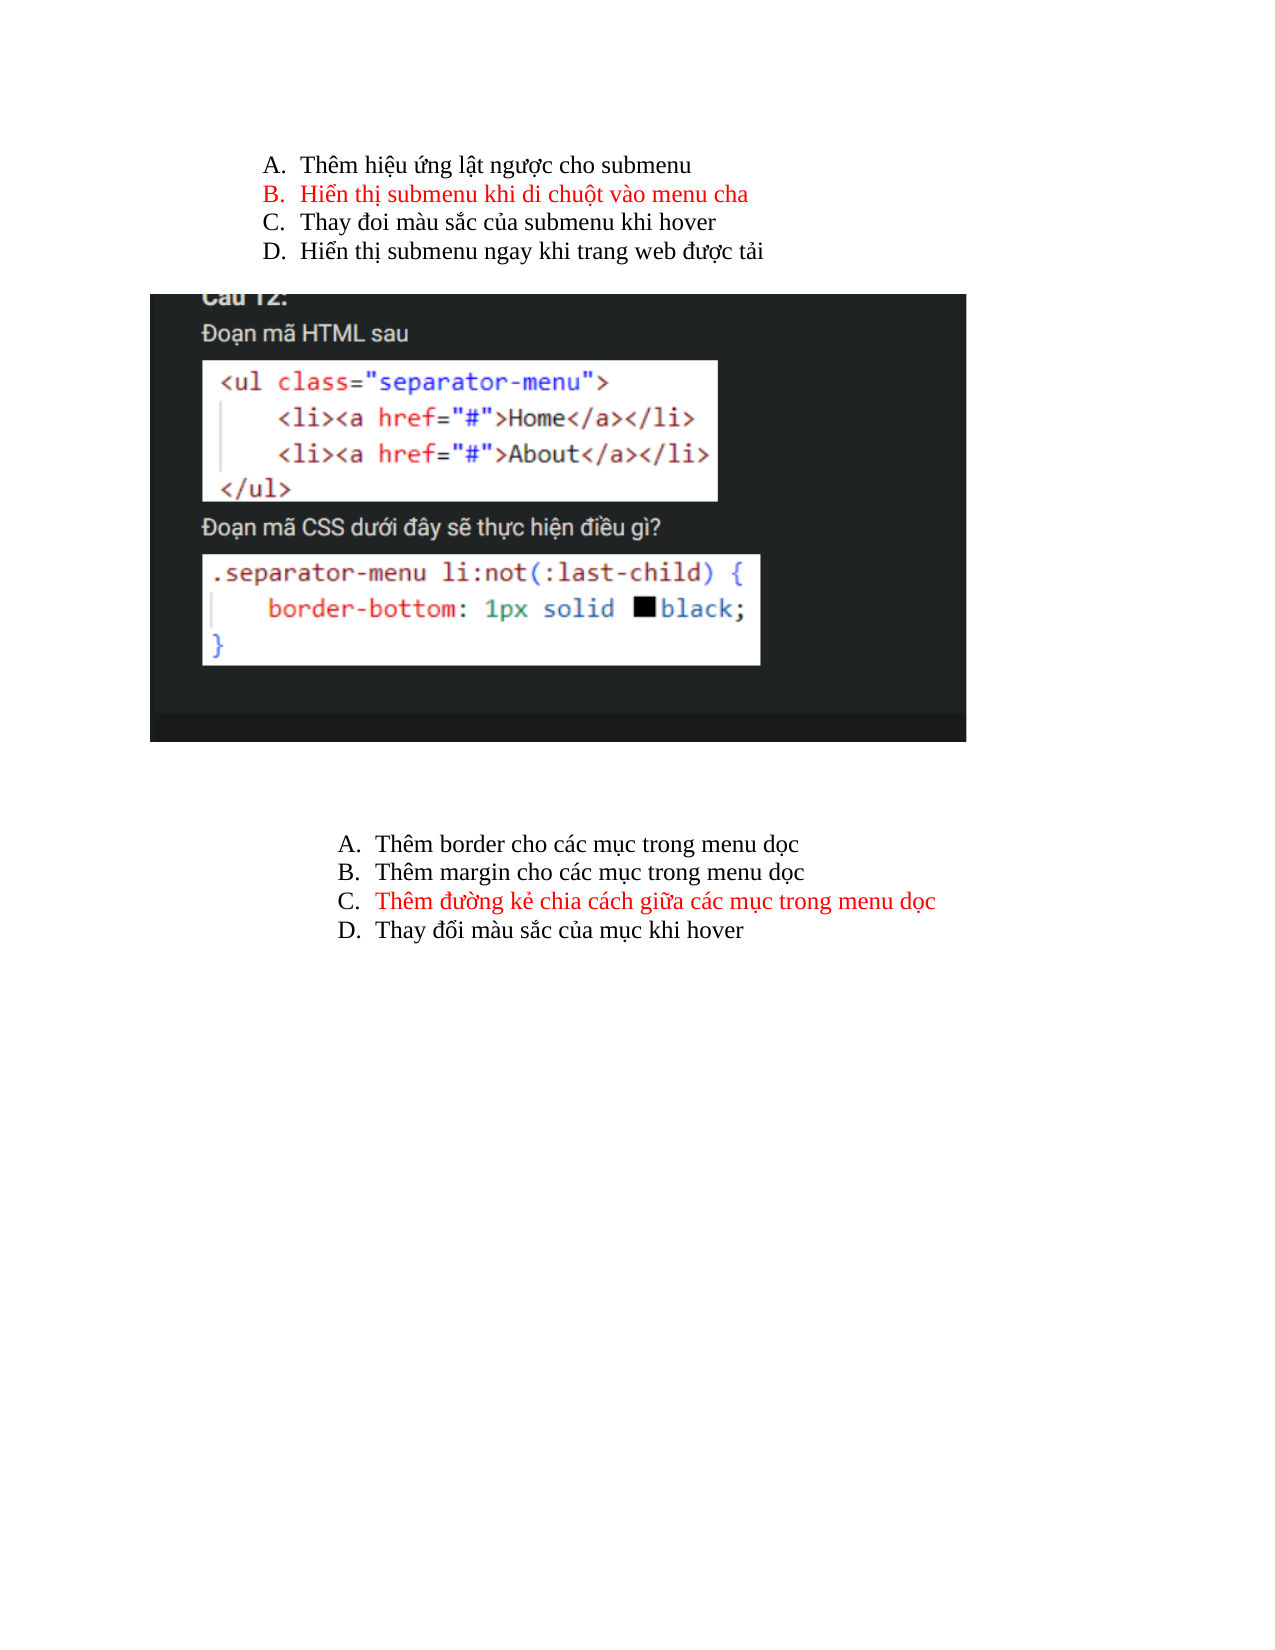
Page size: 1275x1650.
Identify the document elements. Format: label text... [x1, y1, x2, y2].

list Thay đổi màu sắc của mục khi hover [337, 915, 1125, 944]
list Hiển thị submenu ngay khi trang web được tải [262, 236, 1125, 265]
list Thêm đường kẻ chia cách giữa các mục trong menu dọc [337, 886, 1125, 915]
list Thêm hiệu ứng lật ngược cho submenu [262, 150, 1125, 179]
list Thêm margin cho các mục trong menu dọc [337, 857, 1125, 886]
list Thay đoi màu sắc của submenu khi hover [262, 207, 1125, 236]
list Thêm border cho các mục trong menu dọc [337, 829, 1125, 857]
picture [150, 294, 967, 742]
list Hiển thị submenu khi di chuột vào menu cha [262, 179, 1125, 207]
